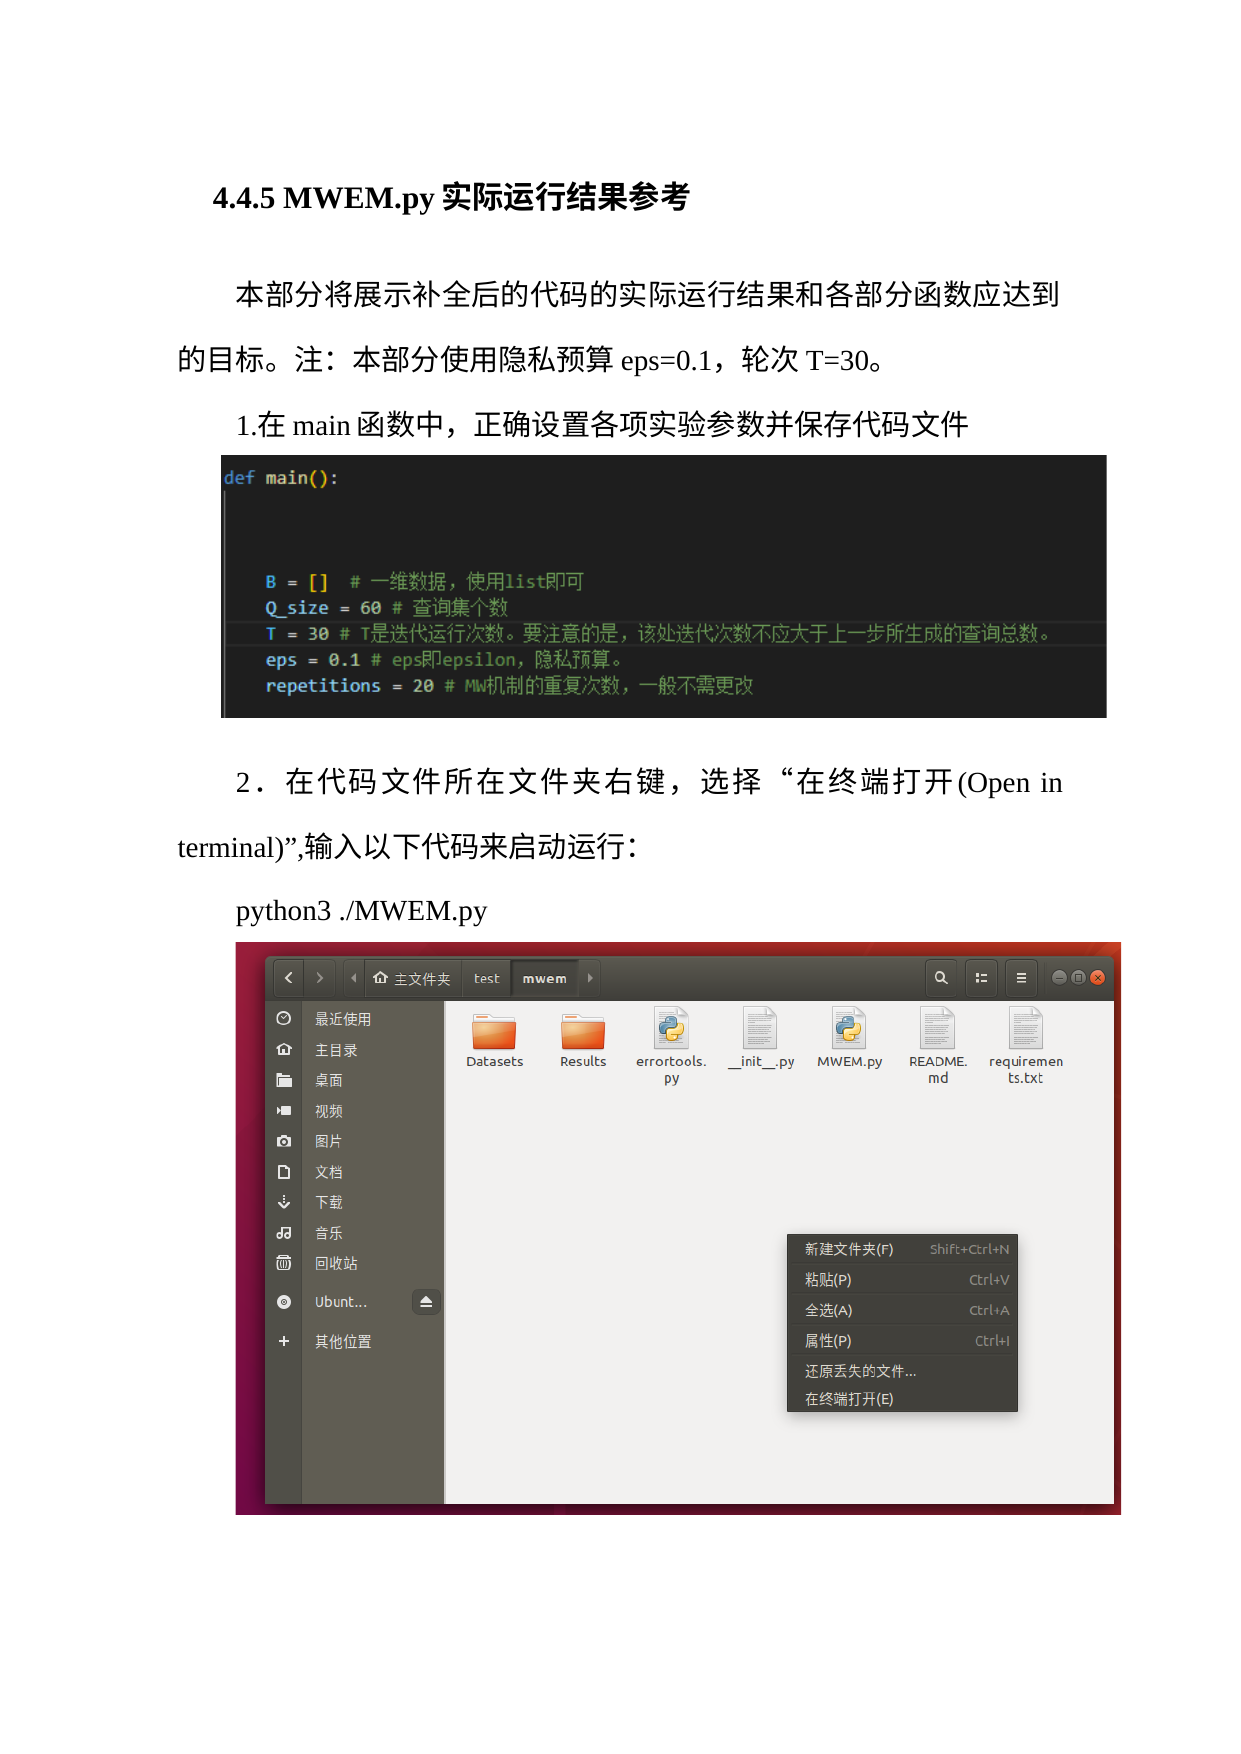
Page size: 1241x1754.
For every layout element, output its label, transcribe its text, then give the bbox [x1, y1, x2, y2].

picture [221, 455, 1107, 718]
text 本部分将展示补全后的代码的实际运行结果和各部分函数应达到的目标。注：本部分使用隐私预算eps=0.1，轮次T=30。 [177, 260, 1063, 390]
text 2．在代码文件所在文件夹右键，选择“在终端打开(Open in terminal)”,输入以下代码来启动运行： [177, 747, 1063, 877]
text 1.在main函数中，正确设置各项实验参数并保存代码文件 [177, 390, 1063, 455]
picture [235, 942, 1122, 1515]
text python3 ./MWEM.py [177, 877, 1063, 942]
subtitle MWEM.py实际运行结果参考 [213, 162, 1063, 227]
